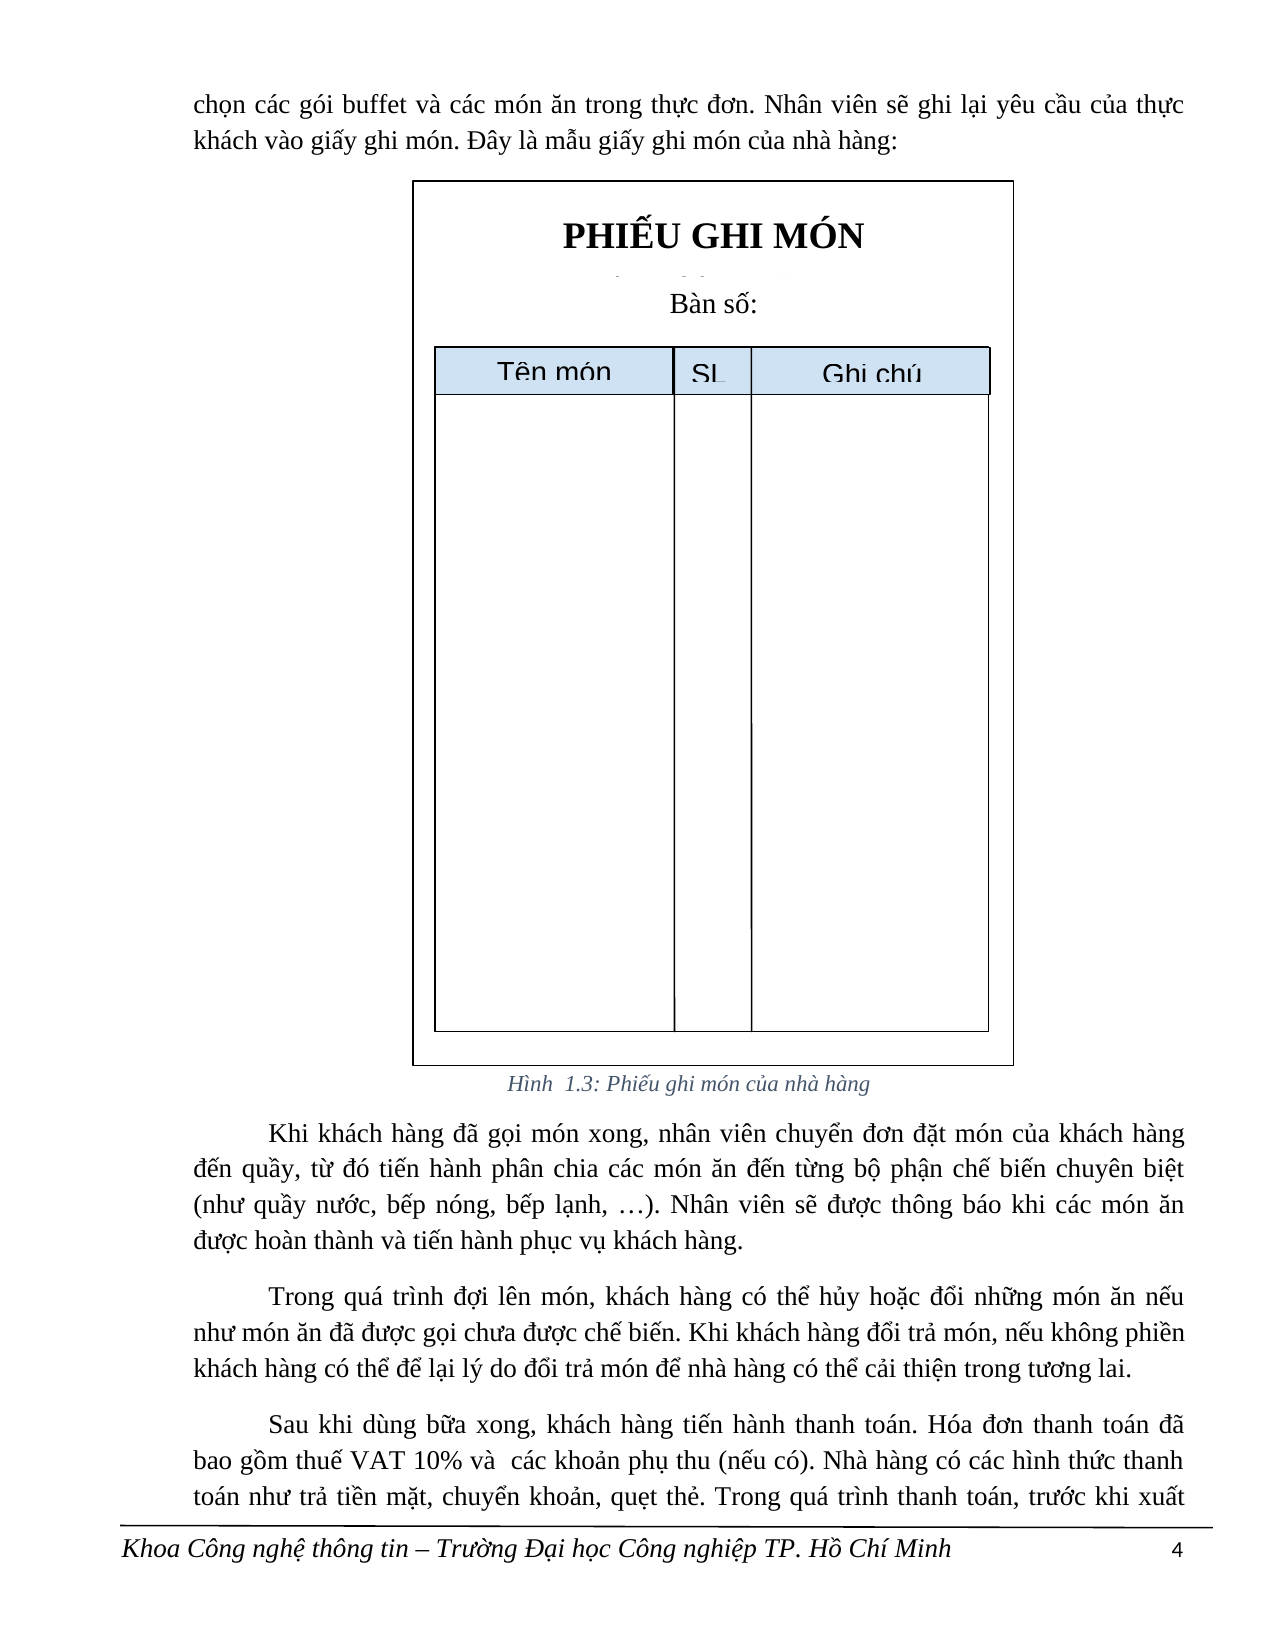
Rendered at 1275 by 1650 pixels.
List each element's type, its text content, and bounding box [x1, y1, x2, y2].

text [193, 89, 1186, 156]
text Hình 1.3: Phiếu ghi món của nhà hàng [118, 1069, 1186, 1096]
text Khi khách hàng đã gọi món xong, nhân viên chuyển đơn đặt món của khách hàng đến quầy, từ đó tiến hành phân chia các món ăn đến từng bộ phận chế biến chuyên biệt (như quầy nước, bếp nóng, bếp lạnh, …). Nhân viên sẽ được thông báo khi các món ăn được hoàn thành và tiến hành phục vụ khách hàng. [193, 1117, 1186, 1255]
text Trong quá trình đợi lên món, khách hàng có thể hủy hoặc đổi những món ăn nếu như món ăn đã được gọi chưa được chế biến. Khi khách hàng đổi trả món, nếu không phiền khách hàng có thể để lại lý do đổi trả món để nhà hàng có thể cải thiện trong tương lai. [193, 1281, 1186, 1383]
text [193, 1408, 1186, 1511]
